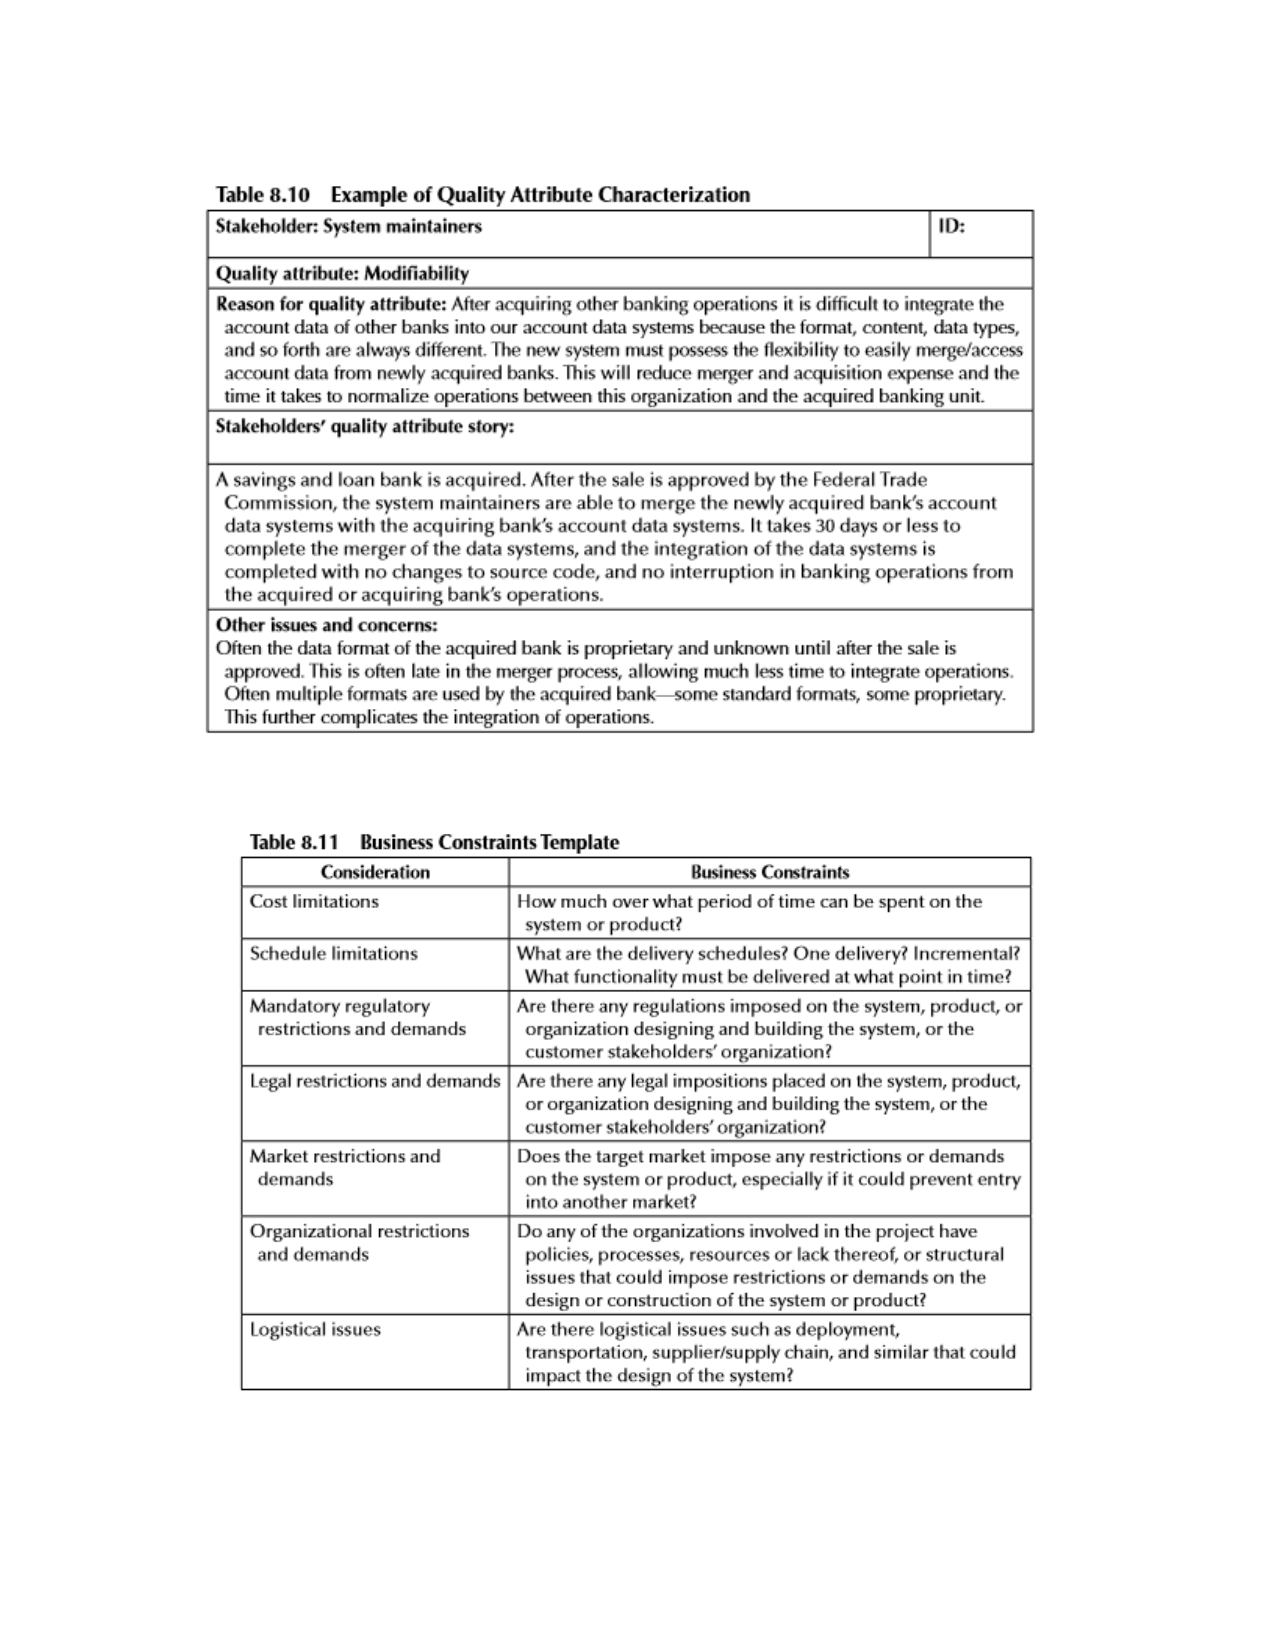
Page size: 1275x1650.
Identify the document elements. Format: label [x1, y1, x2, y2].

picture [150, 779, 1125, 1404]
picture [150, 150, 1085, 755]
